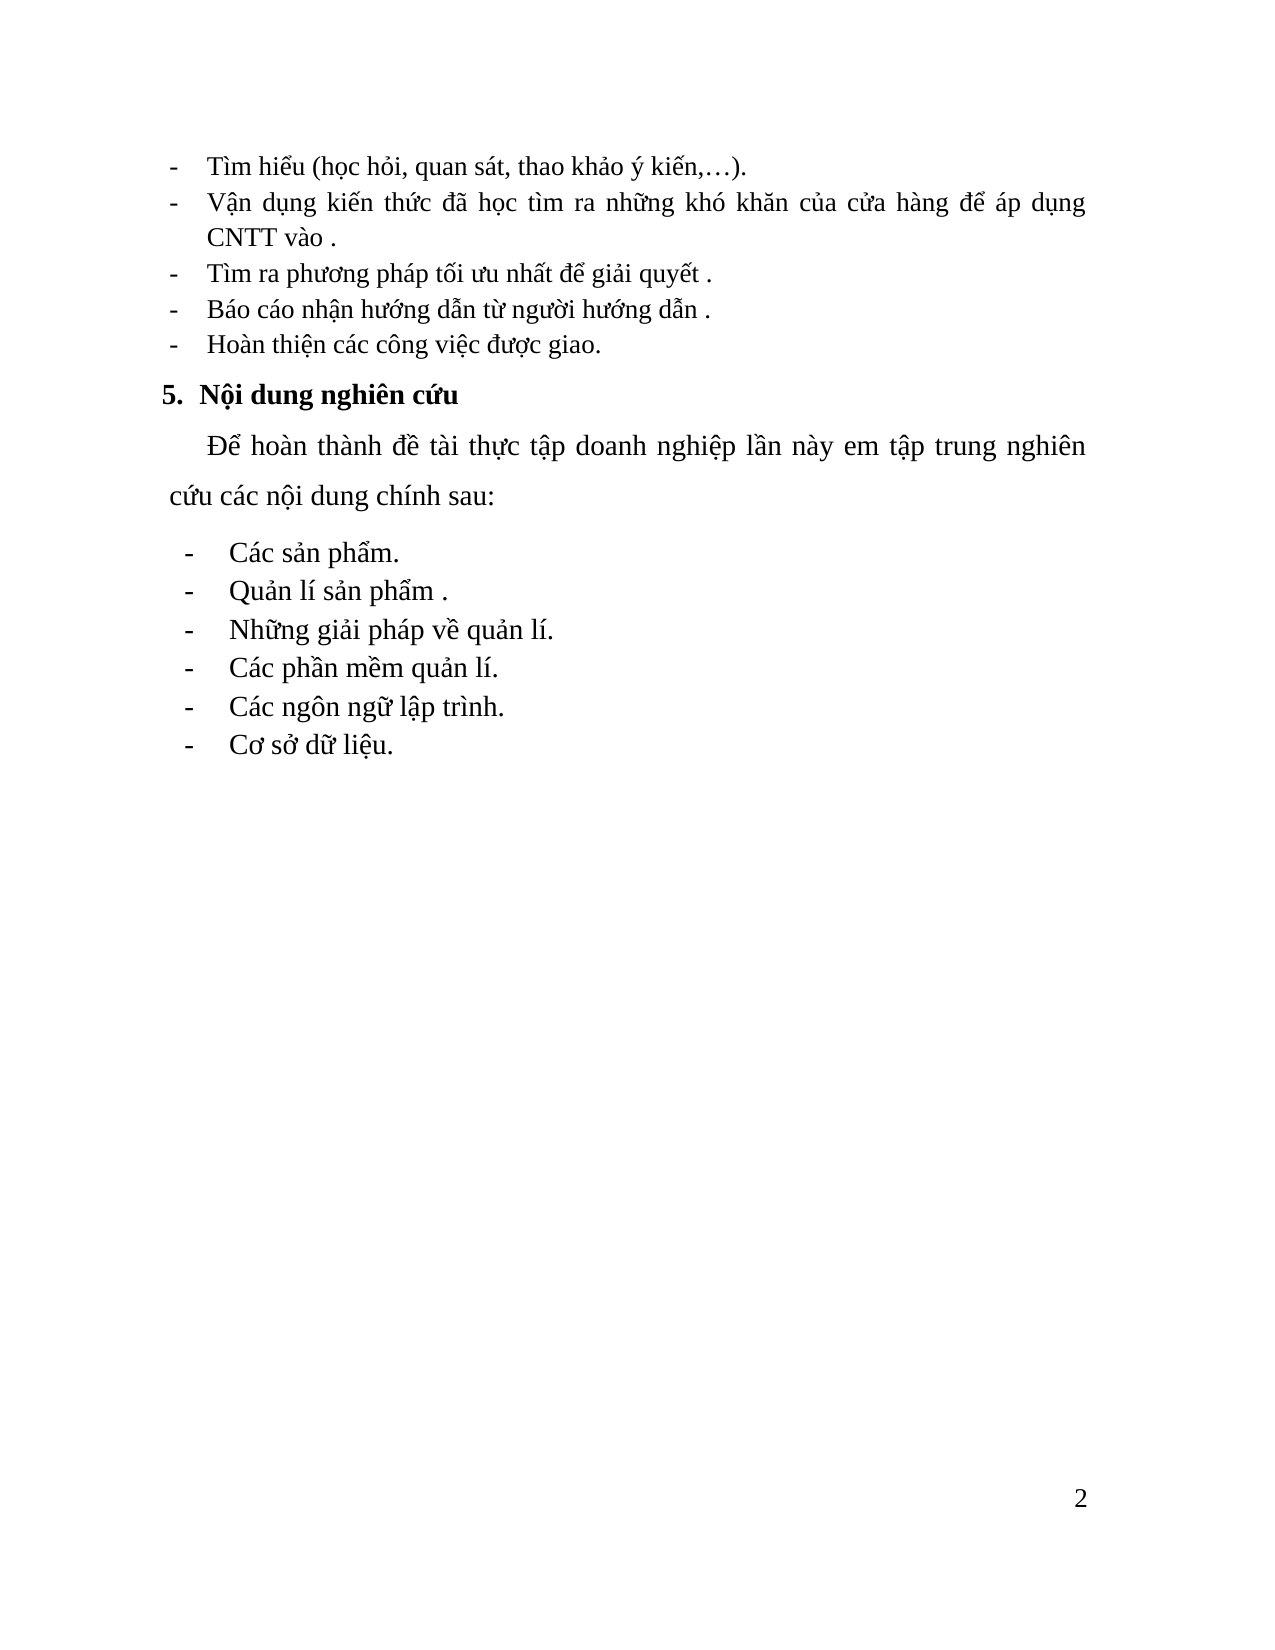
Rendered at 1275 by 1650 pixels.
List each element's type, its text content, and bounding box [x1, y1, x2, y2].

list Quản lí sản phẩm . [184, 573, 1087, 607]
text Để hoàn thành đề tài thực tập doanh nghiệp lần này em tập trung nghiên cứu các nội dung chính sau: [169, 428, 1087, 512]
subtitle Nội dung nghiên cứu [162, 377, 1087, 410]
list Tìm hiểu (học hỏi, quan sát, thao khảo ý kiến,…). [169, 150, 1087, 181]
list Các ngôn ngữ lập trình. [184, 689, 1087, 722]
list Các sản phẩm. [184, 535, 1087, 568]
list Các phần mềm quản lí. [184, 650, 1087, 684]
list Vận dụng kiến thức đã học tìm ra những khó khăn của cửa hàng để áp dụng CNTT vào . [169, 186, 1087, 253]
list Hoàn thiện các công việc được giao. [169, 329, 1087, 360]
list Những giải pháp về quản lí. [184, 612, 1087, 645]
list Tìm ra phương pháp tối ưu nhất để giải quyết . [169, 257, 1087, 288]
list Báo cáo nhận hướng dẫn từ người hướng dẫn . [169, 293, 1087, 324]
list Cơ sở dữ liệu. [184, 727, 1087, 761]
